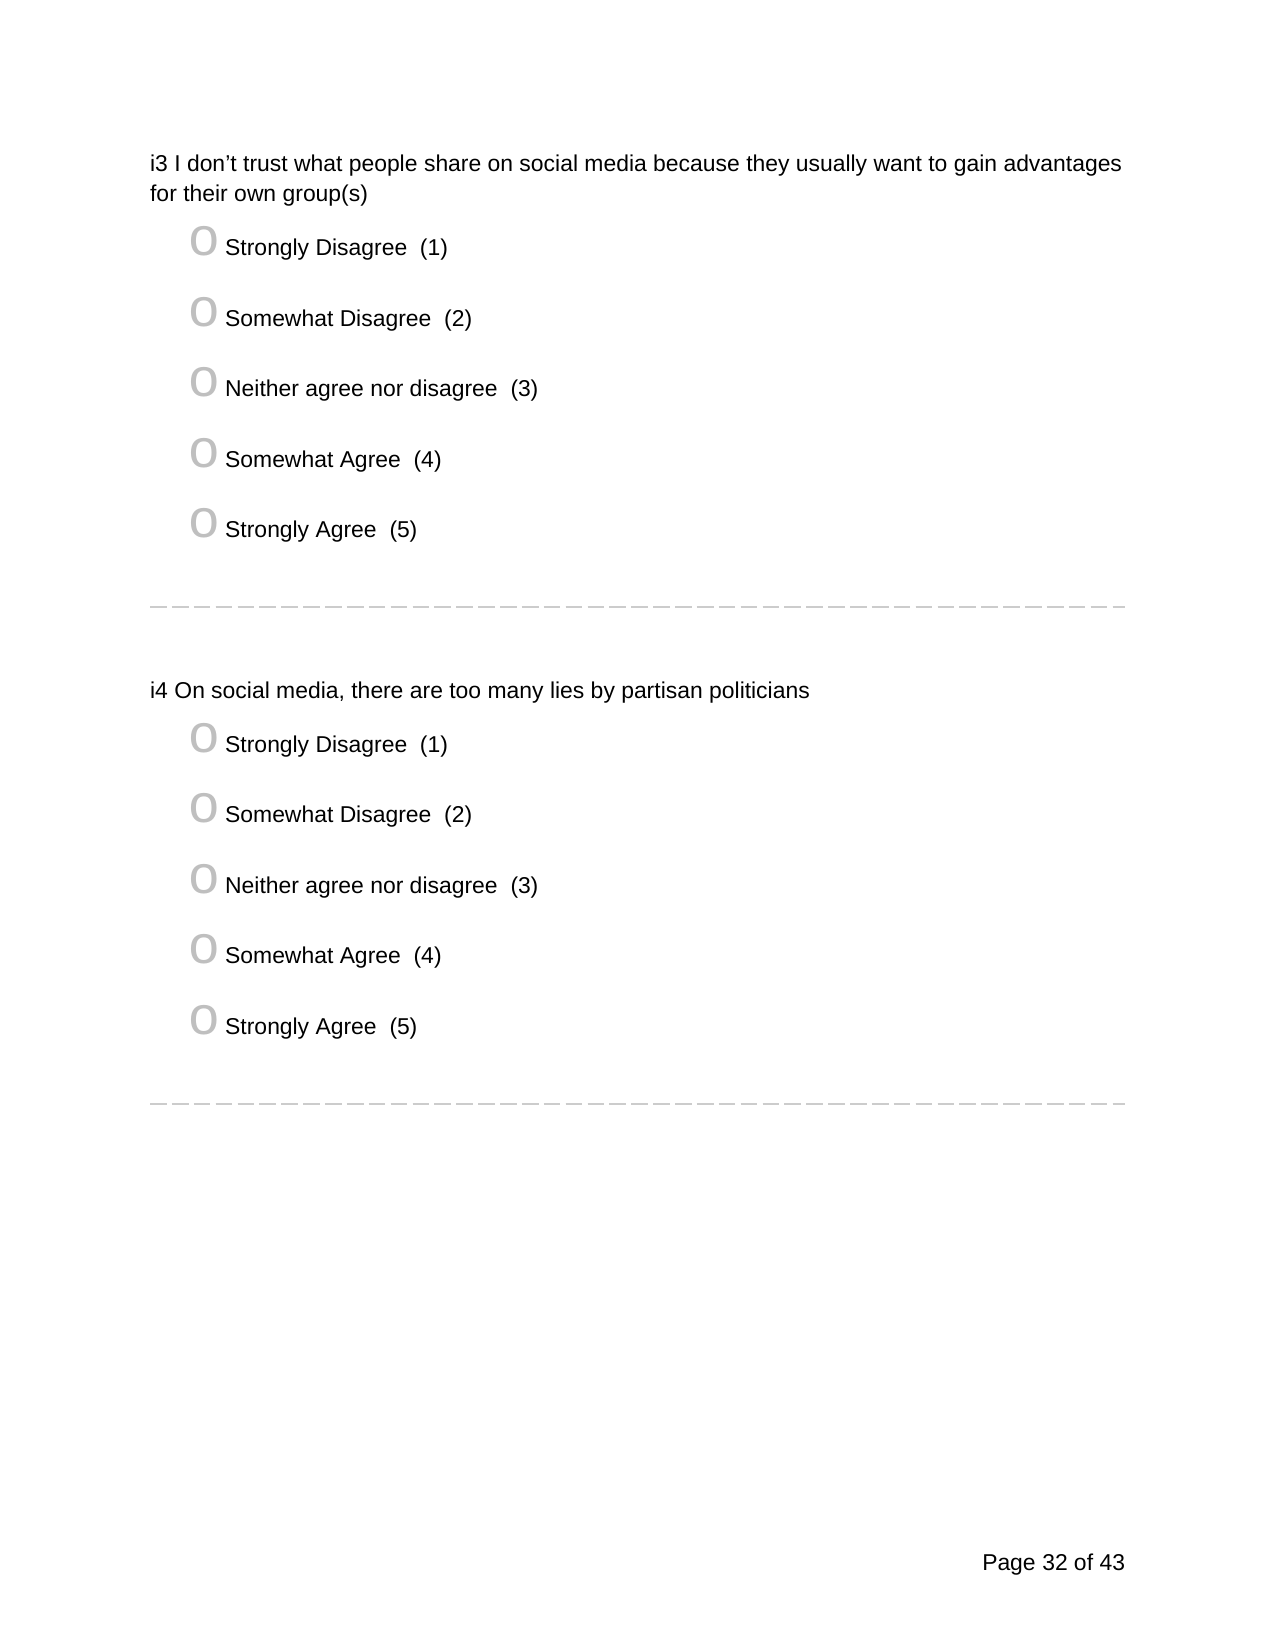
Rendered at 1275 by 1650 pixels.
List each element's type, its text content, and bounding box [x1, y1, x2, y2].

list Somewhat Disagree (2) [187, 778, 1125, 839]
text i3 I don’t trust what people share on social media because they usually want to gain advantages for their own group(s) [150, 150, 1125, 207]
list Strongly Disagree (1) [187, 210, 1125, 272]
list Strongly Disagree (1) [187, 707, 1125, 768]
list Somewhat Disagree (2) [187, 281, 1125, 342]
list Strongly Agree (5) [187, 492, 1125, 554]
text i4 On social media, there are too many lies by partisan politicians [150, 677, 1125, 703]
list Strongly Agree (5) [187, 989, 1125, 1051]
list Neither agree nor disagree (3) [187, 848, 1125, 909]
list Somewhat Agree (4) [187, 422, 1125, 483]
list Neither agree nor disagree (3) [187, 351, 1125, 413]
list Somewhat Agree (4) [187, 919, 1125, 980]
